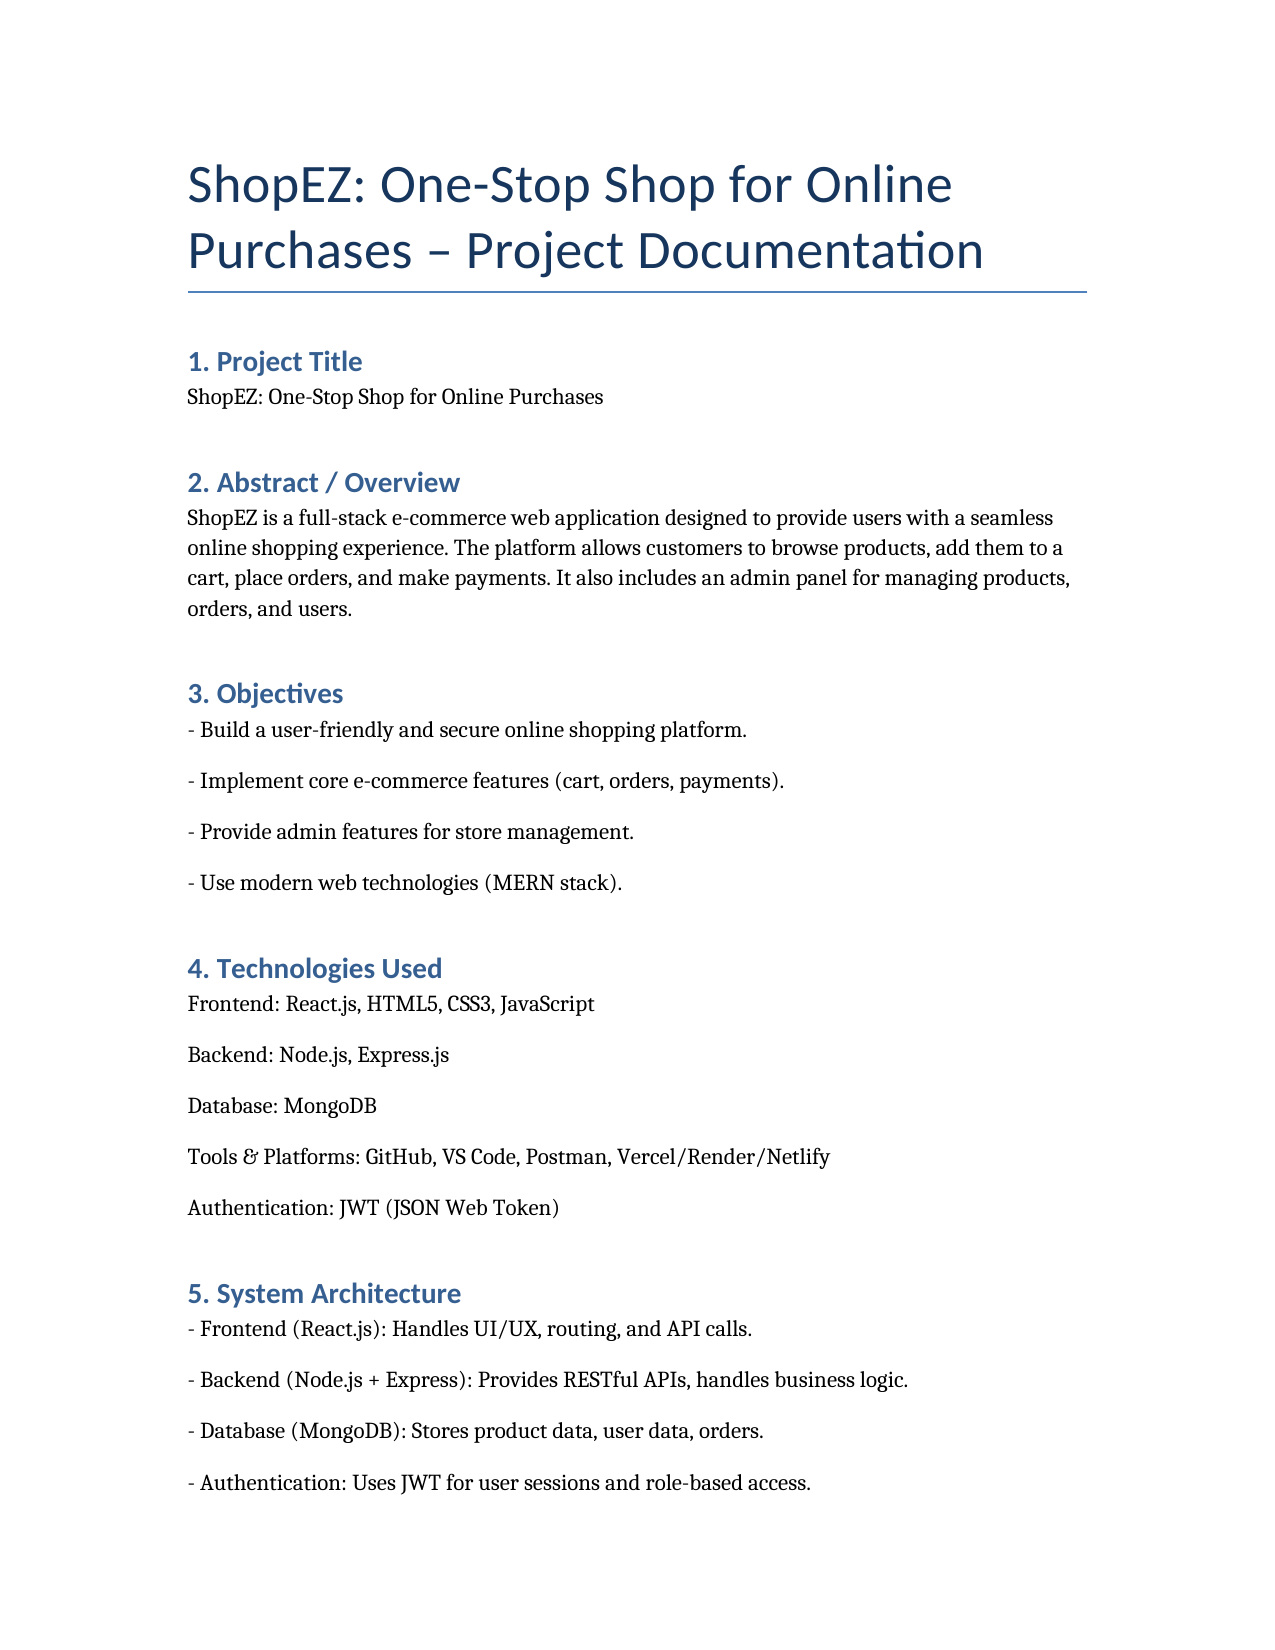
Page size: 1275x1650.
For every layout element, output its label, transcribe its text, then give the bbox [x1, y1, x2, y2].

subtitle 5. System Architecture [187, 1275, 1087, 1311]
text Tools & Platforms: GitHub, VS Code, Postman, Vercel/Render/Netlify [187, 1144, 1087, 1170]
text - Use modern web technologies (MERN stack). [187, 870, 1087, 896]
text - Provide admin features for store management. [187, 819, 1087, 845]
text - Build a user-friendly and secure online shopping platform. [187, 717, 1087, 743]
text - Frontend (React.js): Handles UI/UX, routing, and API calls. [187, 1316, 1087, 1342]
subtitle 4. Technologies Used [187, 950, 1087, 986]
text - Database (MongoDB): Stores product data, user data, orders. [187, 1418, 1087, 1444]
text - Backend (Node.js + Express): Provides RESTful APIs, handles business logic. [187, 1367, 1087, 1393]
subtitle 2. Abstract / Overview [187, 464, 1087, 499]
subtitle 1. Project Title [187, 343, 1087, 378]
text - Authentication: Uses JWT for user sessions and role-based access. [187, 1469, 1087, 1496]
text Frontend: React.js, HTML5, CSS3, JavaScript [187, 991, 1087, 1017]
text Backend: Node.js, Express.js [187, 1042, 1087, 1068]
subtitle 3. Objectives [187, 676, 1087, 711]
text Authentication: JWT (JSON Web Token) [187, 1195, 1087, 1221]
text - Implement core e-commerce features (cart, orders, payments). [187, 768, 1087, 794]
text ShopEZ: One-Stop Shop for Online Purchases [187, 384, 1087, 410]
text Database: MongoDB [187, 1093, 1087, 1119]
text ShopEZ is a full-stack e-commerce web application designed to provide users with a seamless online shopping experience. The platform allows customers to browse products, add them to a cart, place orders, and make payments. It also includes an admin panel for managing products, orders, and users. [187, 505, 1087, 622]
title ShopEZ: One-Stop Shop for Online Purchases – Project Documentation [187, 150, 1087, 293]
